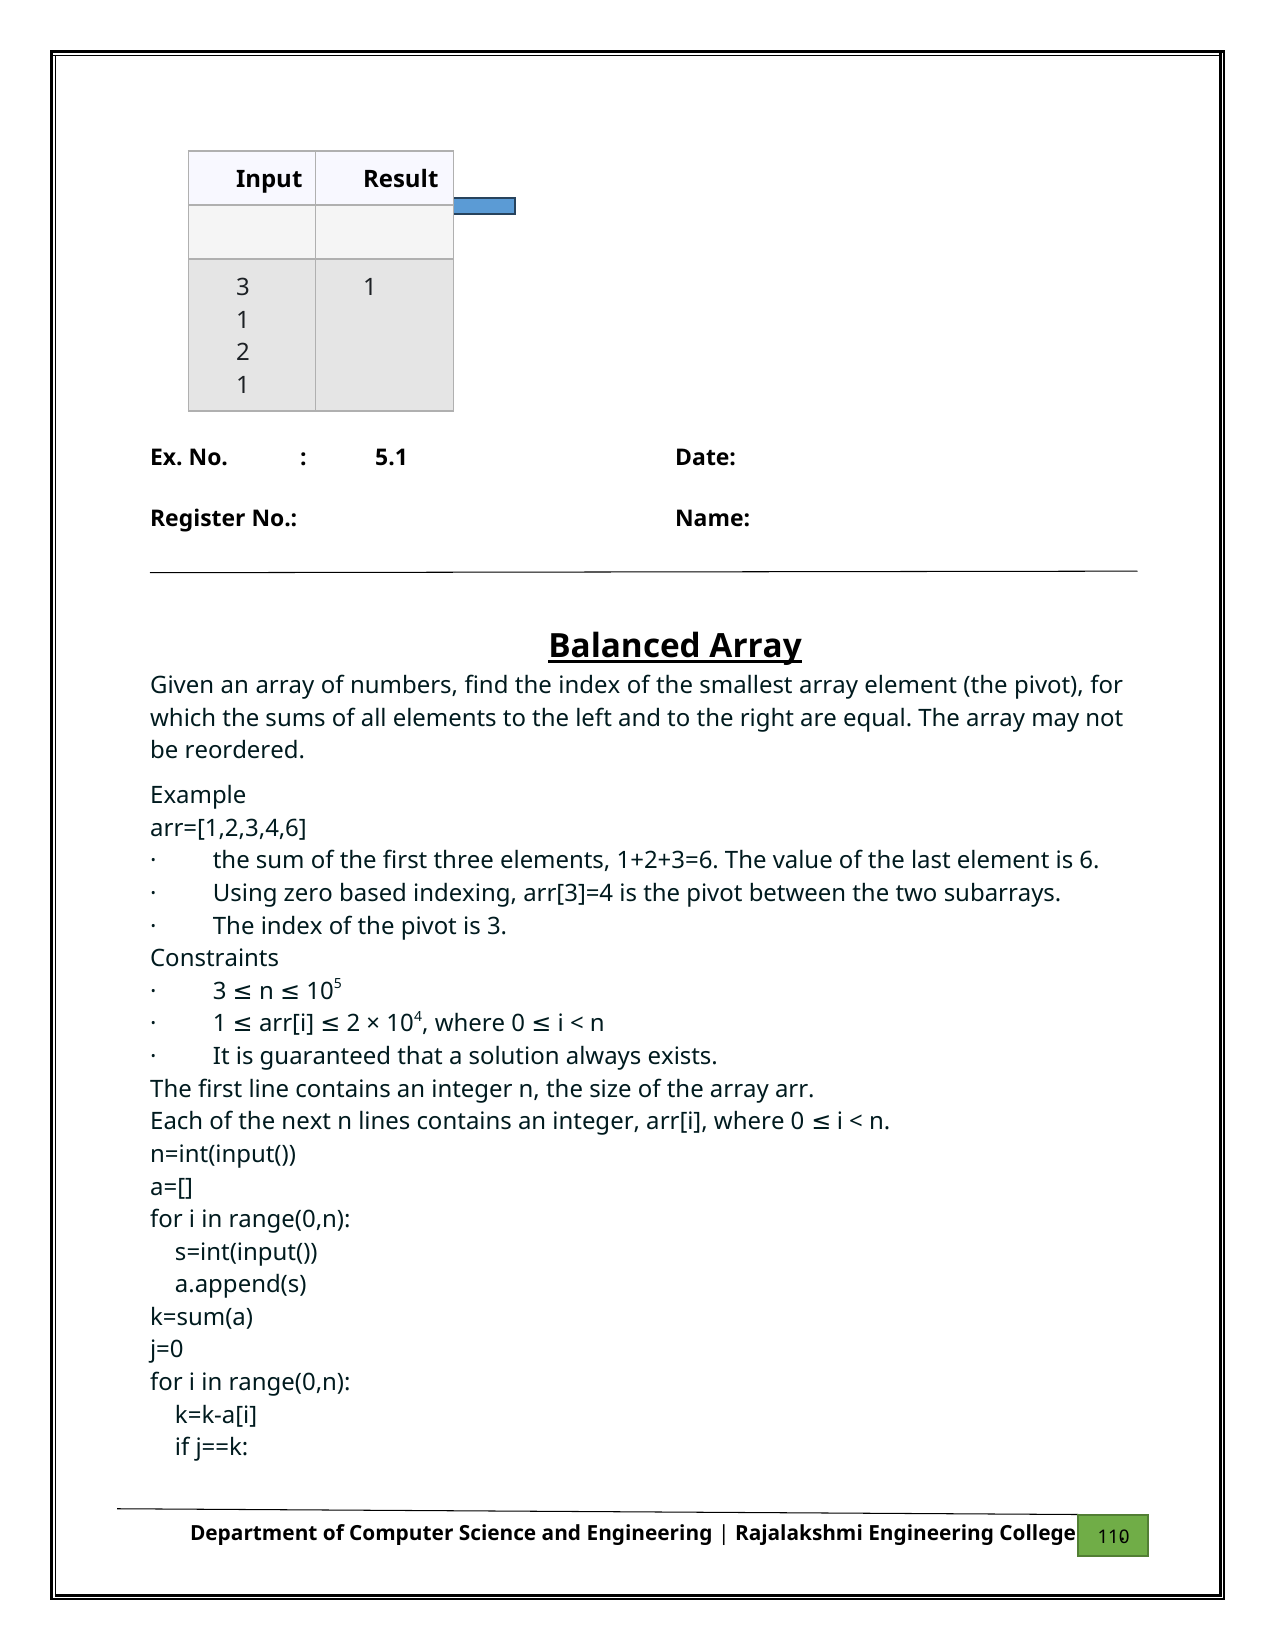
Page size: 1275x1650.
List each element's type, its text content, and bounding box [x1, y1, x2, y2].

list Balanced Array [225, 622, 1125, 668]
text · 3 ≤ n ≤ 105 [150, 974, 1125, 1006]
text k=sum(a) [150, 1300, 1125, 1332]
text arr=[1,2,3,4,6] [150, 811, 1125, 843]
text a.append(s) [150, 1267, 1125, 1300]
text for i in range(0,n): [150, 1365, 1125, 1397]
text n=int(input()) [150, 1137, 1125, 1169]
text · Using zero based indexing, arr[3]=4 is the pivot between the two subarrays. [150, 876, 1125, 908]
text Given an array of numbers, find the index of the smallest array element (the pivot), for which the sums of all elements to the left and to the right are equal. The array may not be reordered. [150, 668, 1125, 766]
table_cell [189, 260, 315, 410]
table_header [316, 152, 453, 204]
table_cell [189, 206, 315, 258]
text The first line contains an integer n, the size of the array arr. [150, 1071, 1125, 1104]
text Each of the next n lines contains an integer, arr[i], where 0 ≤ i < n. [150, 1104, 1125, 1137]
text Register No.: Name: [150, 501, 1125, 533]
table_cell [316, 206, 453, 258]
text · 1 ≤ arr[i] ≤ 2 × 104, where 0 ≤ i < n [150, 1006, 1125, 1039]
text · the sum of the first three elements, 1+2+3=6. The value of the last element is 6. [150, 843, 1125, 876]
text if j==k: [150, 1430, 1125, 1463]
text Ex. No. : 5.1 Date: [150, 441, 1125, 472]
text · The index of the pivot is 3. [150, 908, 1125, 941]
text a=[] [150, 1169, 1125, 1202]
text k=k-a[i] [150, 1397, 1125, 1430]
text Example [150, 778, 1125, 811]
text j=0 [150, 1332, 1125, 1365]
text s=int(input()) [150, 1234, 1125, 1267]
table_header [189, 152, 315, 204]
text for i in range(0,n): [150, 1202, 1125, 1234]
text · It is guaranteed that a solution always exists. [150, 1039, 1125, 1071]
text Constraints [150, 941, 1125, 974]
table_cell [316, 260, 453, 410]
